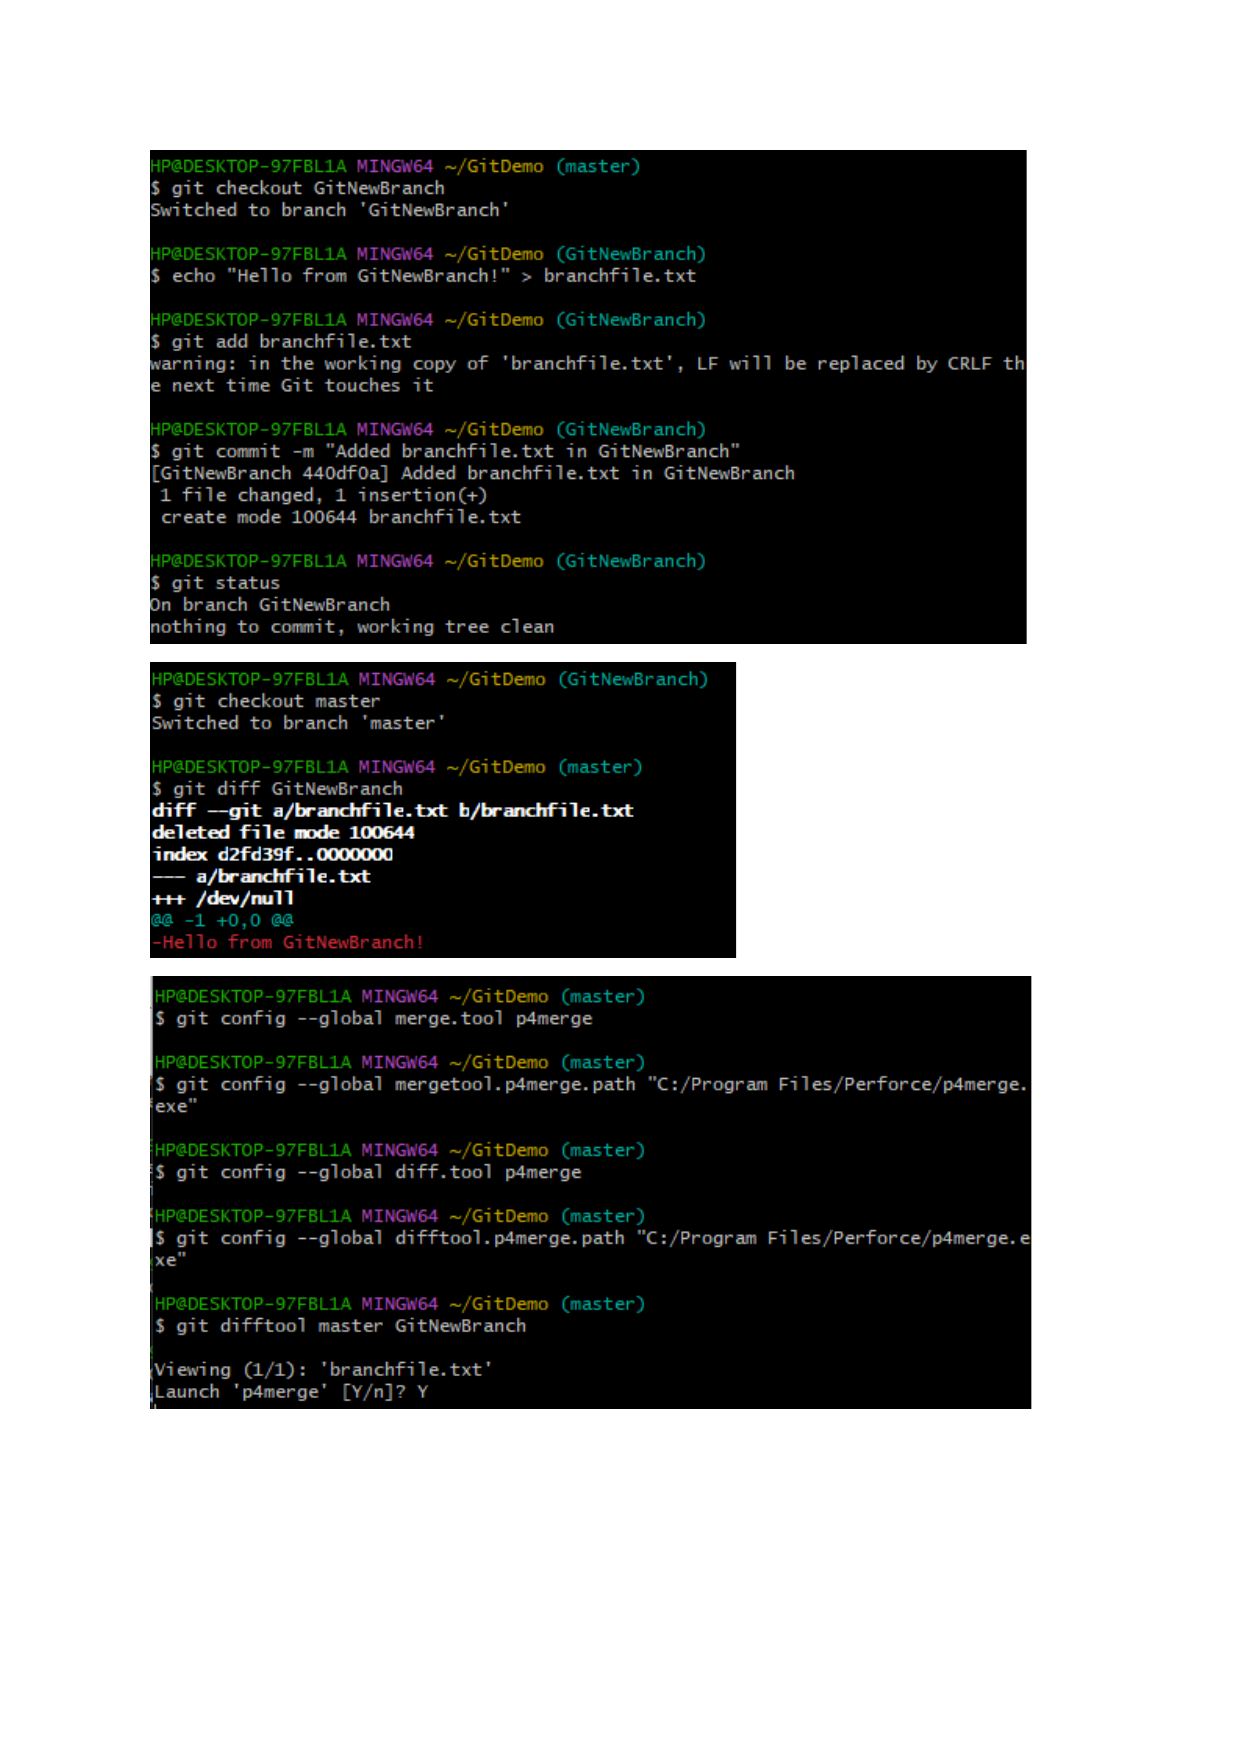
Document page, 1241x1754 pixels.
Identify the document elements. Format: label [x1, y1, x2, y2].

picture [150, 150, 1027, 644]
picture [150, 662, 737, 958]
picture [150, 976, 1032, 1409]
